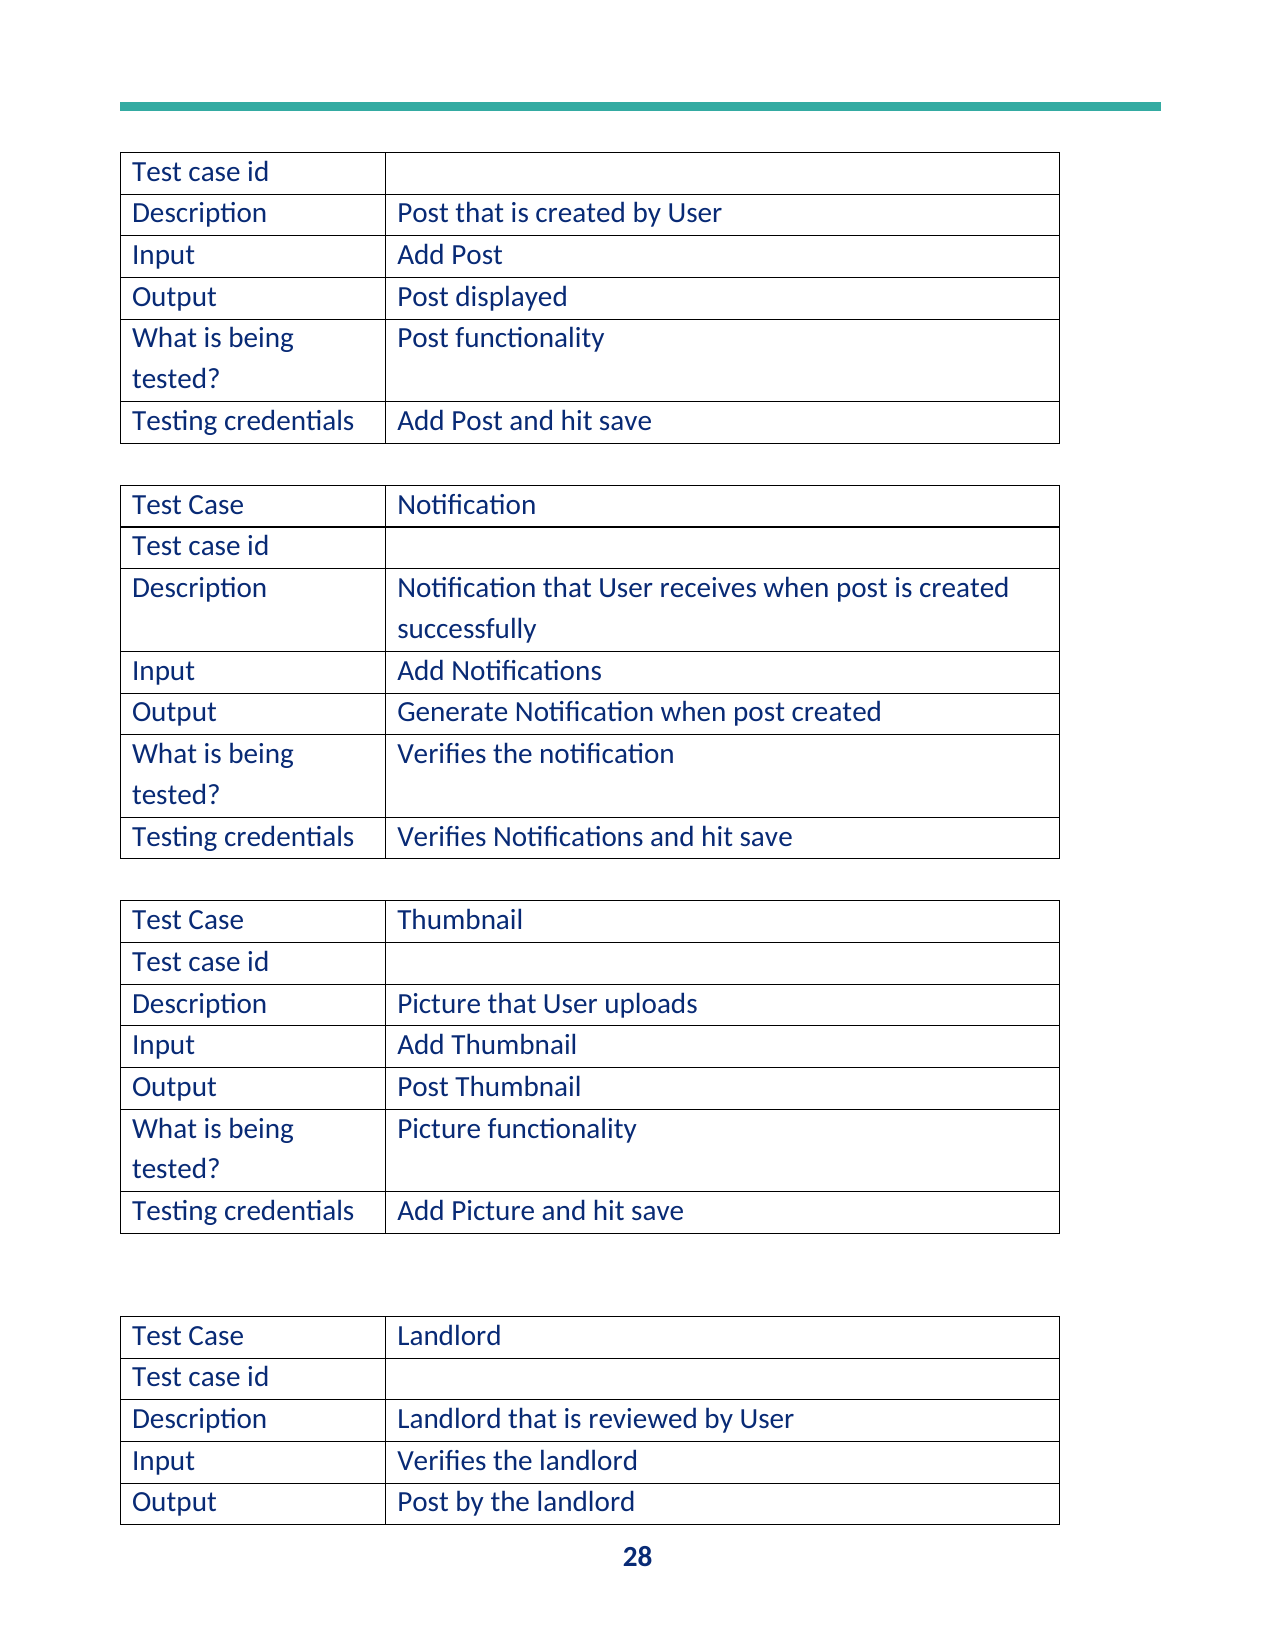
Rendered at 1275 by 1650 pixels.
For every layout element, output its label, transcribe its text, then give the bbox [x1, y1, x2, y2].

table_cell Test case id [121, 1359, 385, 1399]
table_cell Test case id [121, 943, 385, 984]
table_cell Landlord that is reviewed by User [386, 1400, 1059, 1441]
table_cell Input [121, 1026, 385, 1067]
table_cell Testing credentials [121, 402, 385, 443]
table_header Test Case [121, 1317, 385, 1357]
table_cell Description [121, 569, 385, 651]
table_cell What is being tested? [121, 320, 385, 401]
table_cell Test case id [121, 528, 385, 568]
table_cell Verifies the landlord [386, 1442, 1059, 1482]
table_cell Testing credentials [121, 1192, 385, 1233]
table_cell Verifies Notifications and hit save [386, 818, 1059, 858]
table_cell Generate Notification when post created [386, 694, 1059, 734]
table_cell [386, 943, 1059, 984]
table_cell Output [121, 1068, 385, 1109]
table_cell [386, 528, 1059, 568]
table_cell Output [121, 694, 385, 734]
table_cell Test case id [121, 153, 385, 193]
table_header Landlord [386, 1317, 1059, 1357]
table_header Thumbnail [386, 901, 1059, 942]
table_cell Verifies the notification [386, 735, 1059, 817]
table_cell Picture that User uploads [386, 985, 1059, 1025]
table_cell Post displayed [386, 278, 1059, 318]
table_cell Description [121, 1400, 385, 1441]
table_cell Input [121, 1442, 385, 1482]
table_cell Post by the landlord [386, 1484, 1059, 1524]
table_cell Picture functionality [386, 1110, 1059, 1191]
table_cell Post Thumbnail [386, 1068, 1059, 1109]
table_cell Add Thumbnail [386, 1026, 1059, 1067]
table_cell Notification that User receives when post is created successfully [386, 569, 1059, 651]
table_cell Description [121, 195, 385, 235]
table_cell Output [121, 1484, 385, 1524]
table_header Test Case [121, 486, 385, 526]
table_header Notification [386, 486, 1059, 526]
table_cell Input [121, 236, 385, 277]
table_cell [386, 1359, 1059, 1399]
table_cell Add Notifications [386, 652, 1059, 692]
table_cell Input [121, 652, 385, 692]
table_cell What is being tested? [121, 1110, 385, 1191]
table_cell Add Post [386, 236, 1059, 277]
table_cell Testing credentials [121, 818, 385, 858]
table_cell Output [121, 278, 385, 318]
table_cell Description [121, 985, 385, 1025]
table_cell Add Picture and hit save [386, 1192, 1059, 1233]
table_cell [386, 153, 1059, 193]
table_cell Post functionality [386, 320, 1059, 401]
table_cell Post that is created by User [386, 195, 1059, 235]
table_cell Add Post and hit save [386, 402, 1059, 443]
table_cell What is being tested? [121, 735, 385, 817]
table_header Test Case [121, 901, 385, 942]
